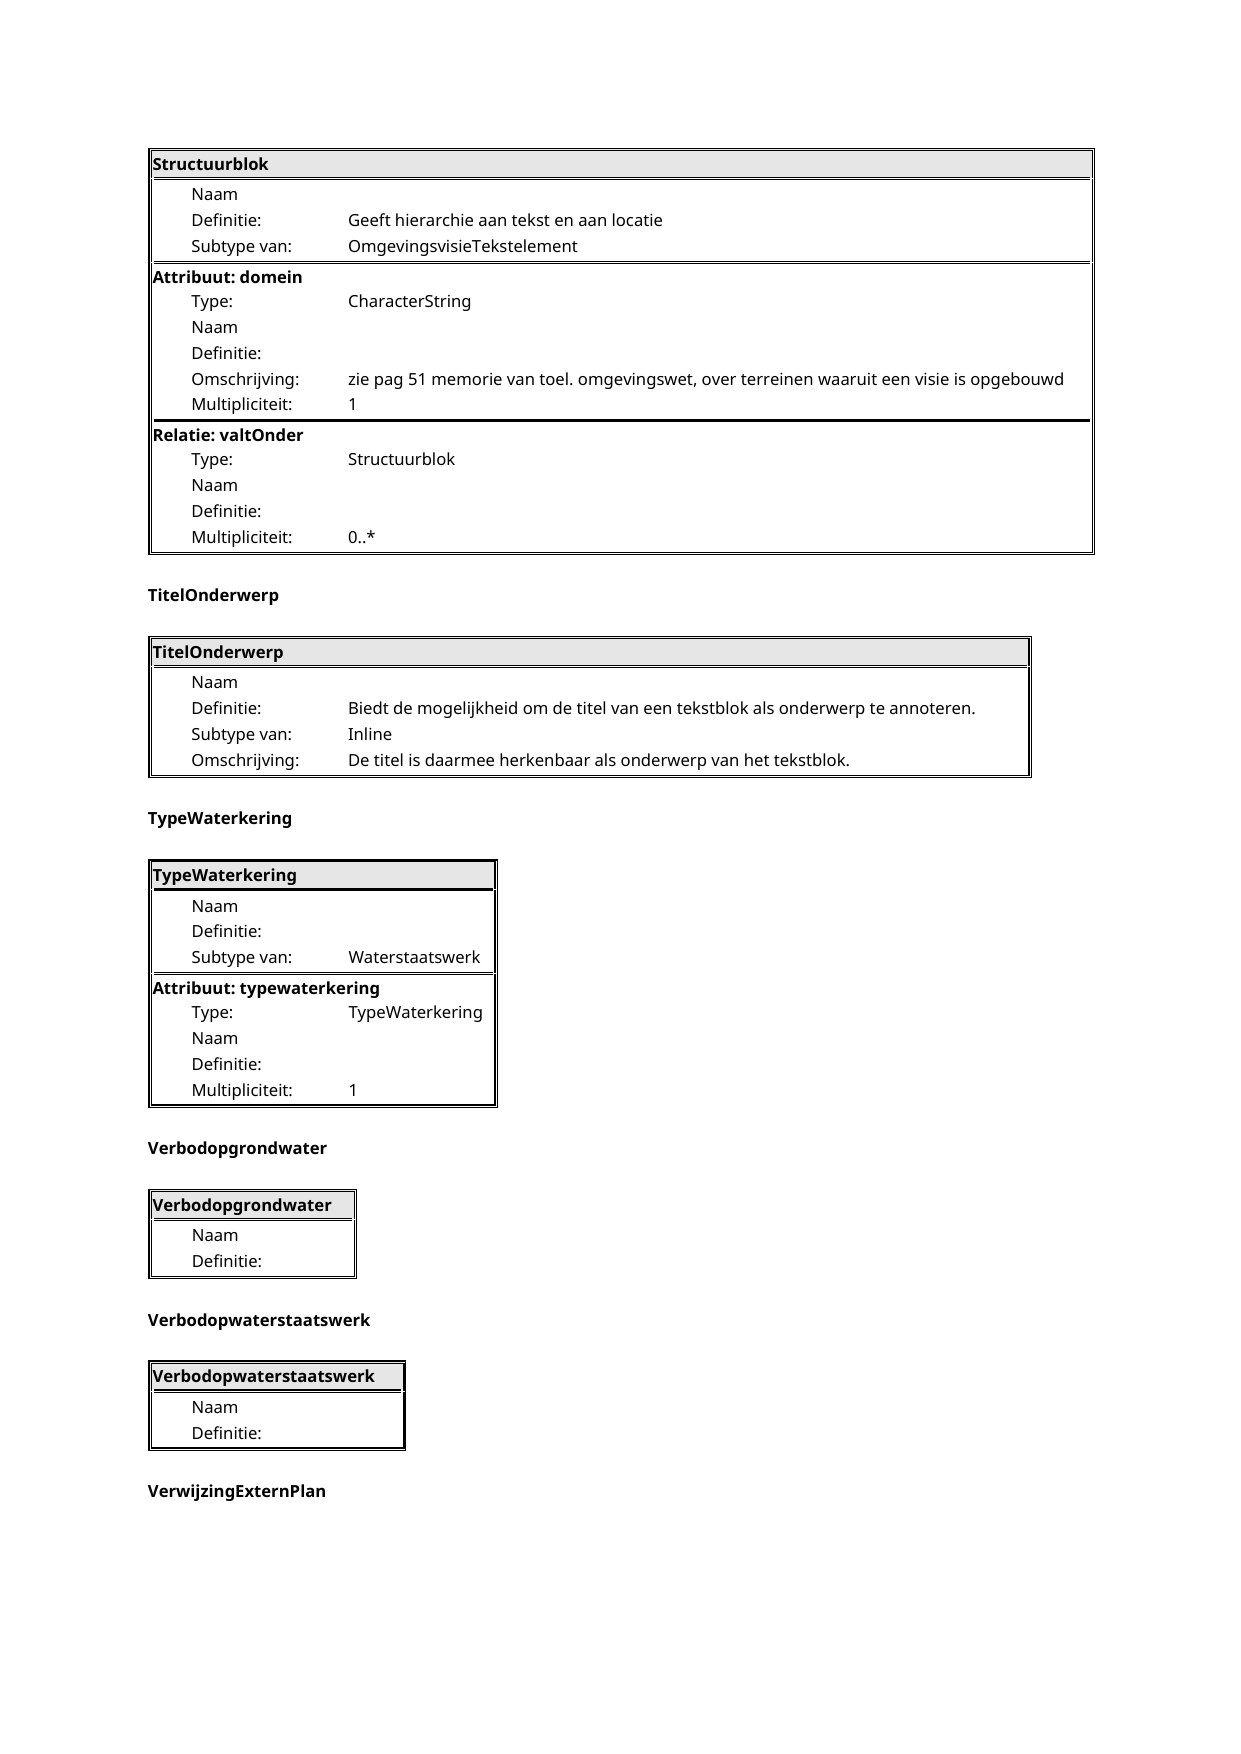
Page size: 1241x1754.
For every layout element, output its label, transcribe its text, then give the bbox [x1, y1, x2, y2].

subtitle VerwijzingExternPlan [148, 1480, 1093, 1502]
table_cell [152, 1389, 404, 1447]
table_cell Relatie: valtOnder [152, 419, 1092, 551]
table_header TypeWaterkering [152, 862, 494, 888]
table_header Verbodopwaterstaatswerk [152, 1364, 403, 1389]
table_cell [150, 888, 496, 972]
subtitle TypeWaterkering [148, 807, 1093, 830]
table_header Verbodopgrondwater [152, 1192, 354, 1218]
table_header TitelOnderwerp [152, 639, 1028, 665]
subtitle Verbodopwaterstaatswerk [148, 1308, 1093, 1331]
table_cell [150, 665, 1030, 774]
table_cell [150, 177, 1093, 261]
table_cell [150, 1218, 355, 1276]
subtitle TitelOnderwerp [148, 584, 1093, 607]
subtitle Verbodopgrondwater [148, 1137, 1093, 1159]
table_cell Attribuut: typewaterkering [150, 972, 496, 1104]
table_cell Attribuut: domein [150, 261, 1093, 419]
table_header Structuurblok [152, 151, 1092, 177]
